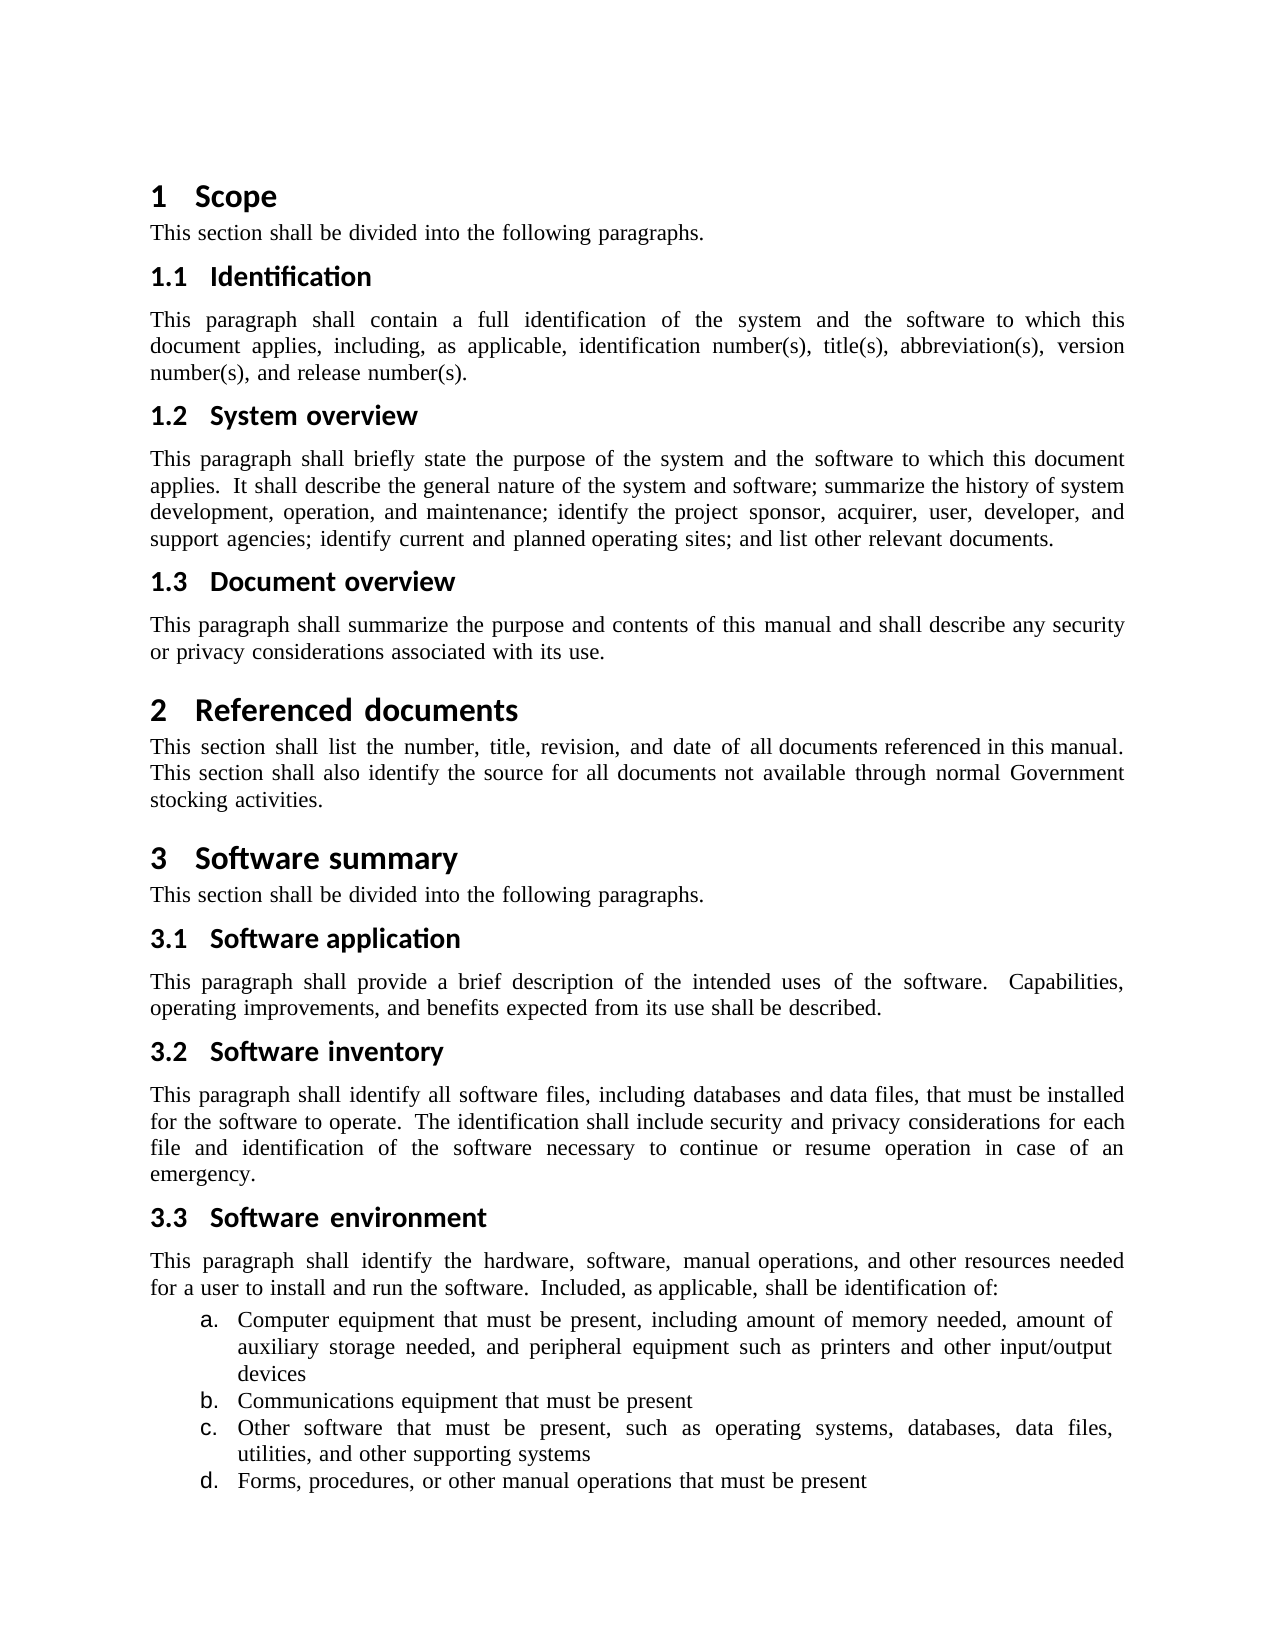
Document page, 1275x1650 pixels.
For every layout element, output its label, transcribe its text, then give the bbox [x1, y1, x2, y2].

text This section shall be divided into the following paragraphs. [150, 881, 1125, 907]
text This paragraph shall identify all software files, including databases and data files, that must be installed for the software to operate. The identification shall include security and privacy considerations for each file and identification of the software necessary to continue or resume operation in case of an emergency. [150, 1081, 1125, 1187]
text This paragraph shall provide a brief description of the intended uses of the software. Capabilities, operating improvements, and benefits expected from its use shall be described. [150, 968, 1125, 1021]
text This paragraph shall briefly state the purpose of the system and the software to which this document applies. It shall describe the general nature of the system and software; summarize the history of system development, operation, and maintenance; identify the project sponsor, acquirer, user, developer, and support agencies; identify current and planned operating sites; and list other relevant documents. [150, 446, 1125, 551]
subtitle Document overview [150, 563, 1125, 599]
subtitle Software application [150, 920, 1125, 956]
subtitle Identification [150, 258, 1125, 293]
subtitle Software environment [150, 1199, 1125, 1235]
text This section shall be divided into the following paragraphs. [150, 219, 1125, 245]
list Other software that must be present, such as operating systems, databases, data files, utilities, and other supporting systems [200, 1413, 1113, 1467]
subtitle Software inventory [150, 1033, 1125, 1069]
text This paragraph shall identify the hardware, software, manual operations, and other resources needed for a user to install and run the software. Included, as applicable, shall be identification of: [150, 1247, 1125, 1300]
subtitle System overview [150, 397, 1125, 433]
list Communications equipment that must be present [200, 1387, 1125, 1413]
subtitle Scope [150, 175, 1125, 216]
list Computer equipment that must be present, including amount of memory needed, amount of auxiliary storage needed, and peripheral equipment such as printers and other input/output devices [200, 1306, 1113, 1387]
subtitle Software summary [150, 837, 1125, 878]
subtitle Referenced documents [150, 689, 1125, 730]
list Forms, procedures, or other manual operations that must be present [200, 1467, 1125, 1494]
text This paragraph shall summarize the purpose and contents of this manual and shall describe any security or privacy considerations associated with its use. [150, 612, 1125, 664]
text This paragraph shall contain a full identification of the system and the software to which this document applies, including, as applicable, identification number(s), title(s), abbreviation(s), version number(s), and release number(s). [150, 306, 1125, 385]
text This section shall list the number, title, revision, and date of all documents referenced in this manual. This section shall also identify the source for all documents not available through normal Government stocking activities. [150, 733, 1125, 812]
